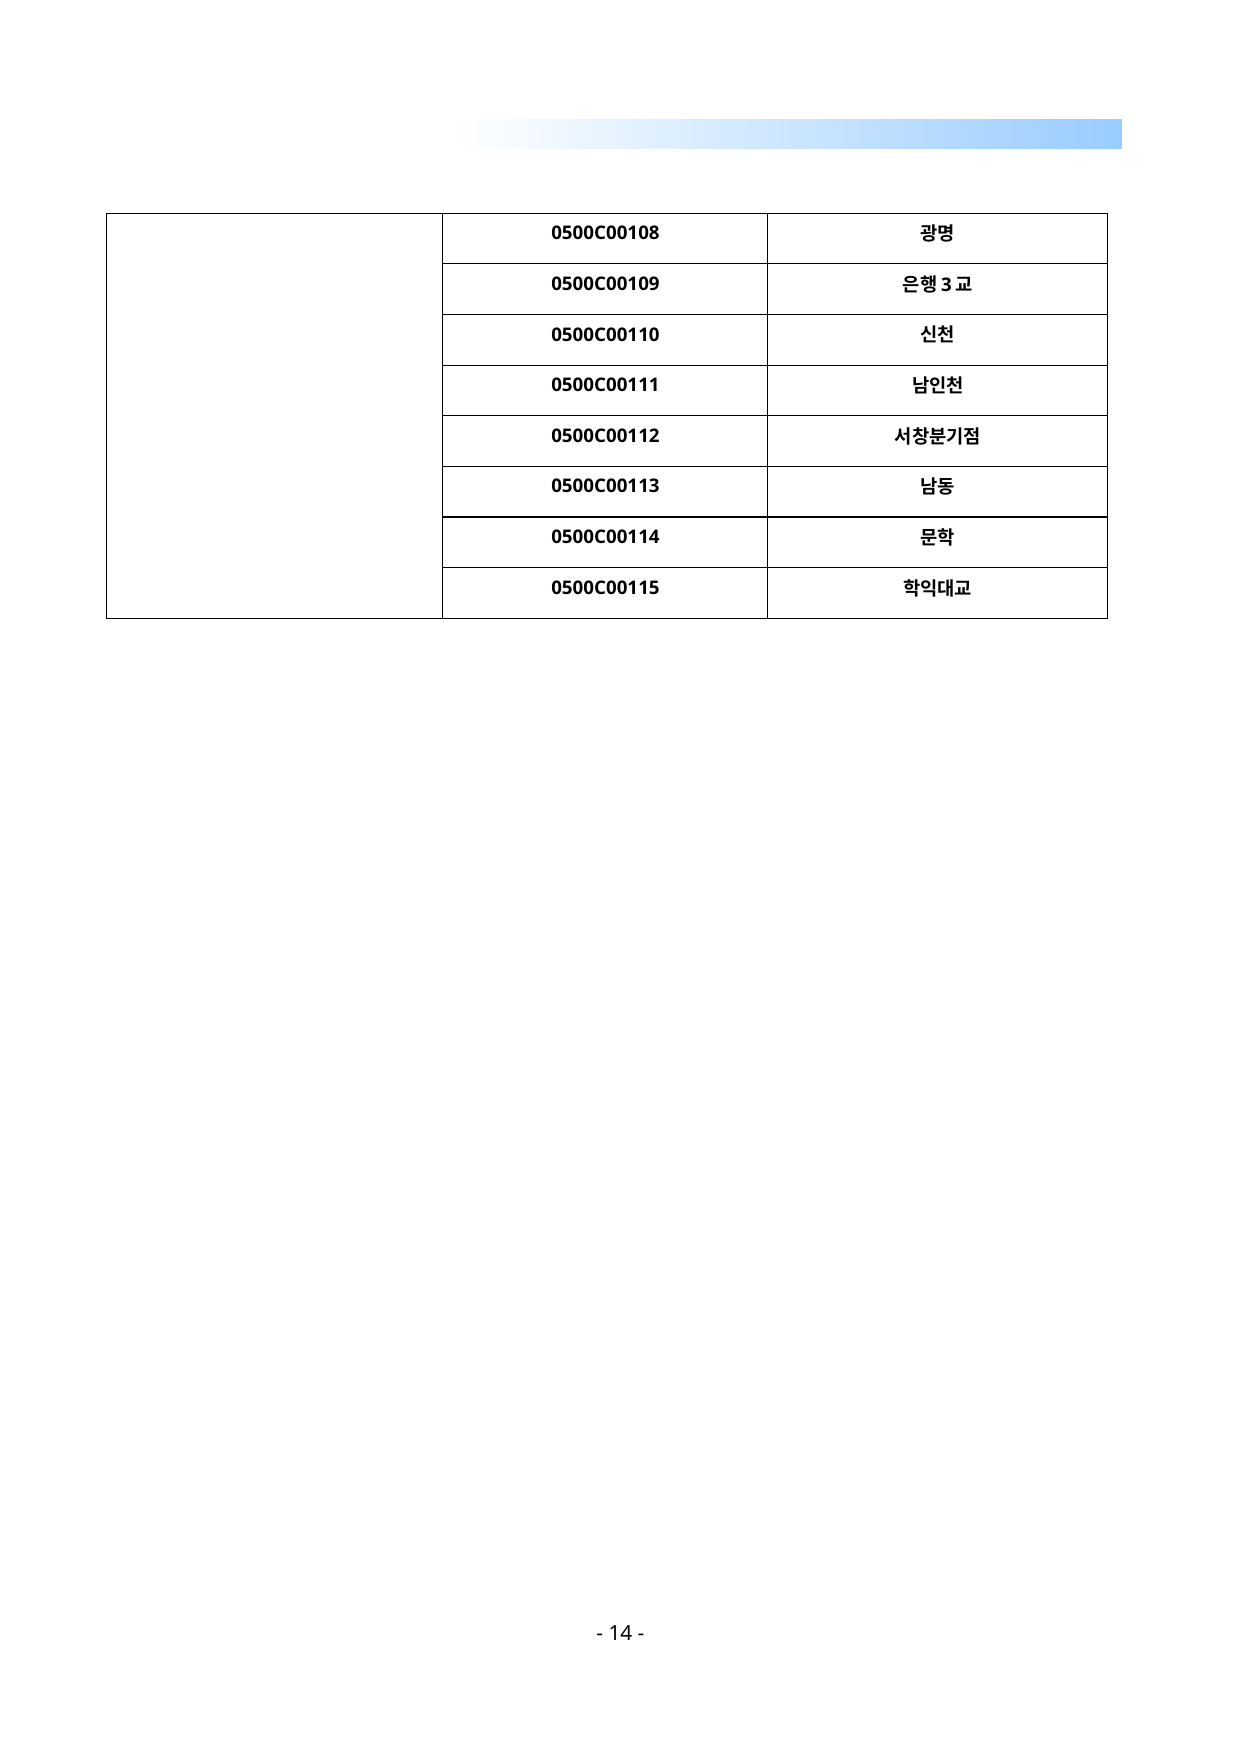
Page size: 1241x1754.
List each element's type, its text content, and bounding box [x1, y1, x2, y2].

table_cell 0500C00108 [443, 214, 767, 263]
table_cell 광명 [768, 214, 1107, 263]
table_cell 문학 [768, 518, 1107, 567]
table_cell 0500C00113 [443, 467, 767, 516]
table_cell 0500C00111 [443, 366, 767, 415]
table_cell 신천 [768, 315, 1107, 364]
table_cell 서창분기점 [768, 416, 1107, 466]
table_cell 0500C00112 [443, 416, 767, 466]
table_cell 남인천 [768, 366, 1107, 415]
table_cell 은행3교 [768, 264, 1107, 314]
table_cell 0500C00109 [443, 264, 767, 314]
table_cell 0500C00115 [443, 568, 767, 618]
table_cell 남동 [768, 467, 1107, 516]
table_cell 0500C00110 [443, 315, 767, 364]
table_cell 학익대교 [768, 568, 1107, 618]
table_cell 0500C00114 [443, 518, 767, 567]
